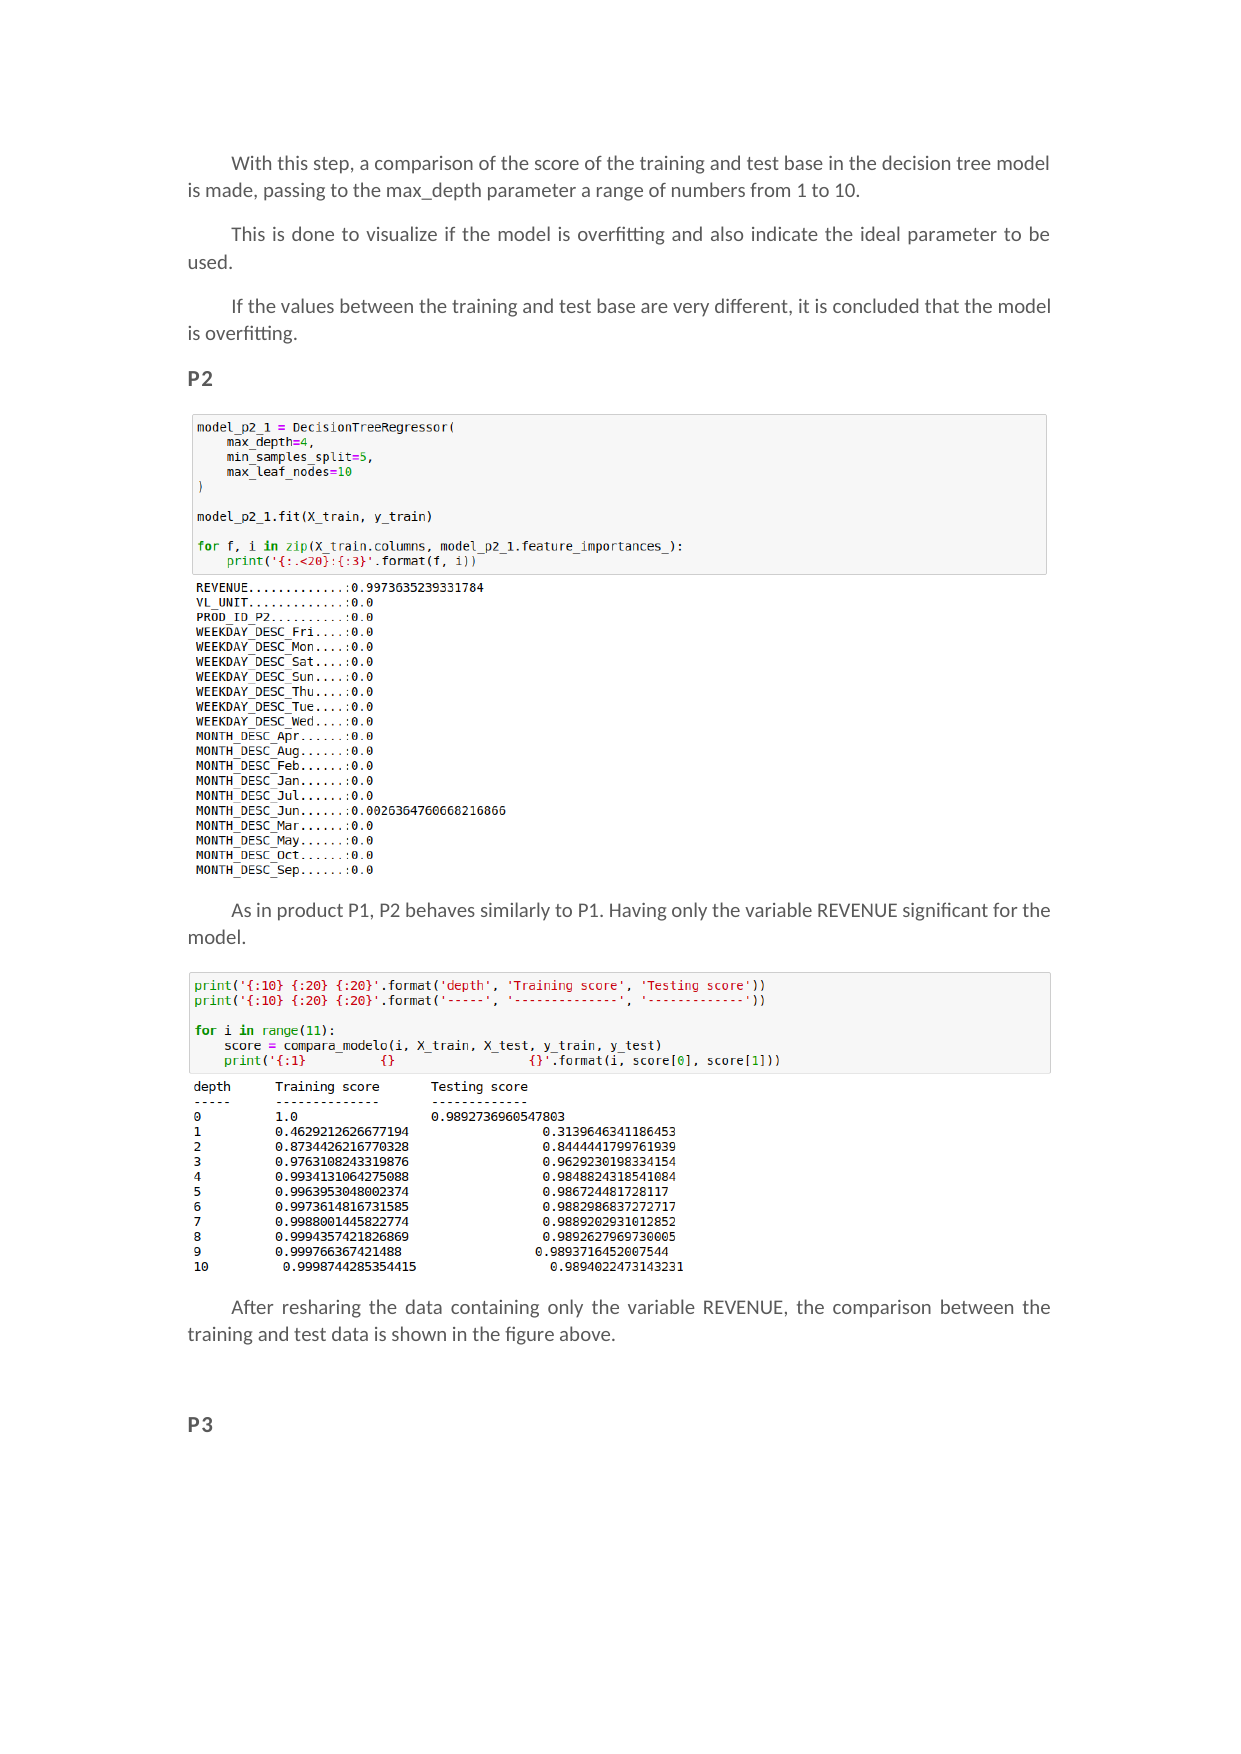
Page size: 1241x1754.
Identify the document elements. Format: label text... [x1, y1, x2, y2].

picture [187, 411, 1052, 879]
text With this step, a comparison of the score of the training and test base in the decision tree model is made, passing to the max_depth parameter a range of numbers from 1 to 10. [187, 150, 1053, 203]
text As in product P1, P2 behaves similarly to P1. Having only the variable REVENUE significant for the model. [187, 897, 1053, 950]
text If the values between the training and test base are very different, it is concluded that the model is overfitting. [187, 293, 1053, 346]
subtitle P2 [187, 364, 1053, 392]
text After resharing the data containing only the variable REVENUE, the comparison between the training and test data is shown in the figure above. [187, 1294, 1053, 1347]
text This is done to visualize if the model is overfitting and also indicate the ideal parameter to be used. [187, 221, 1053, 274]
picture [187, 968, 1052, 1276]
subtitle P3 [187, 1410, 1053, 1438]
